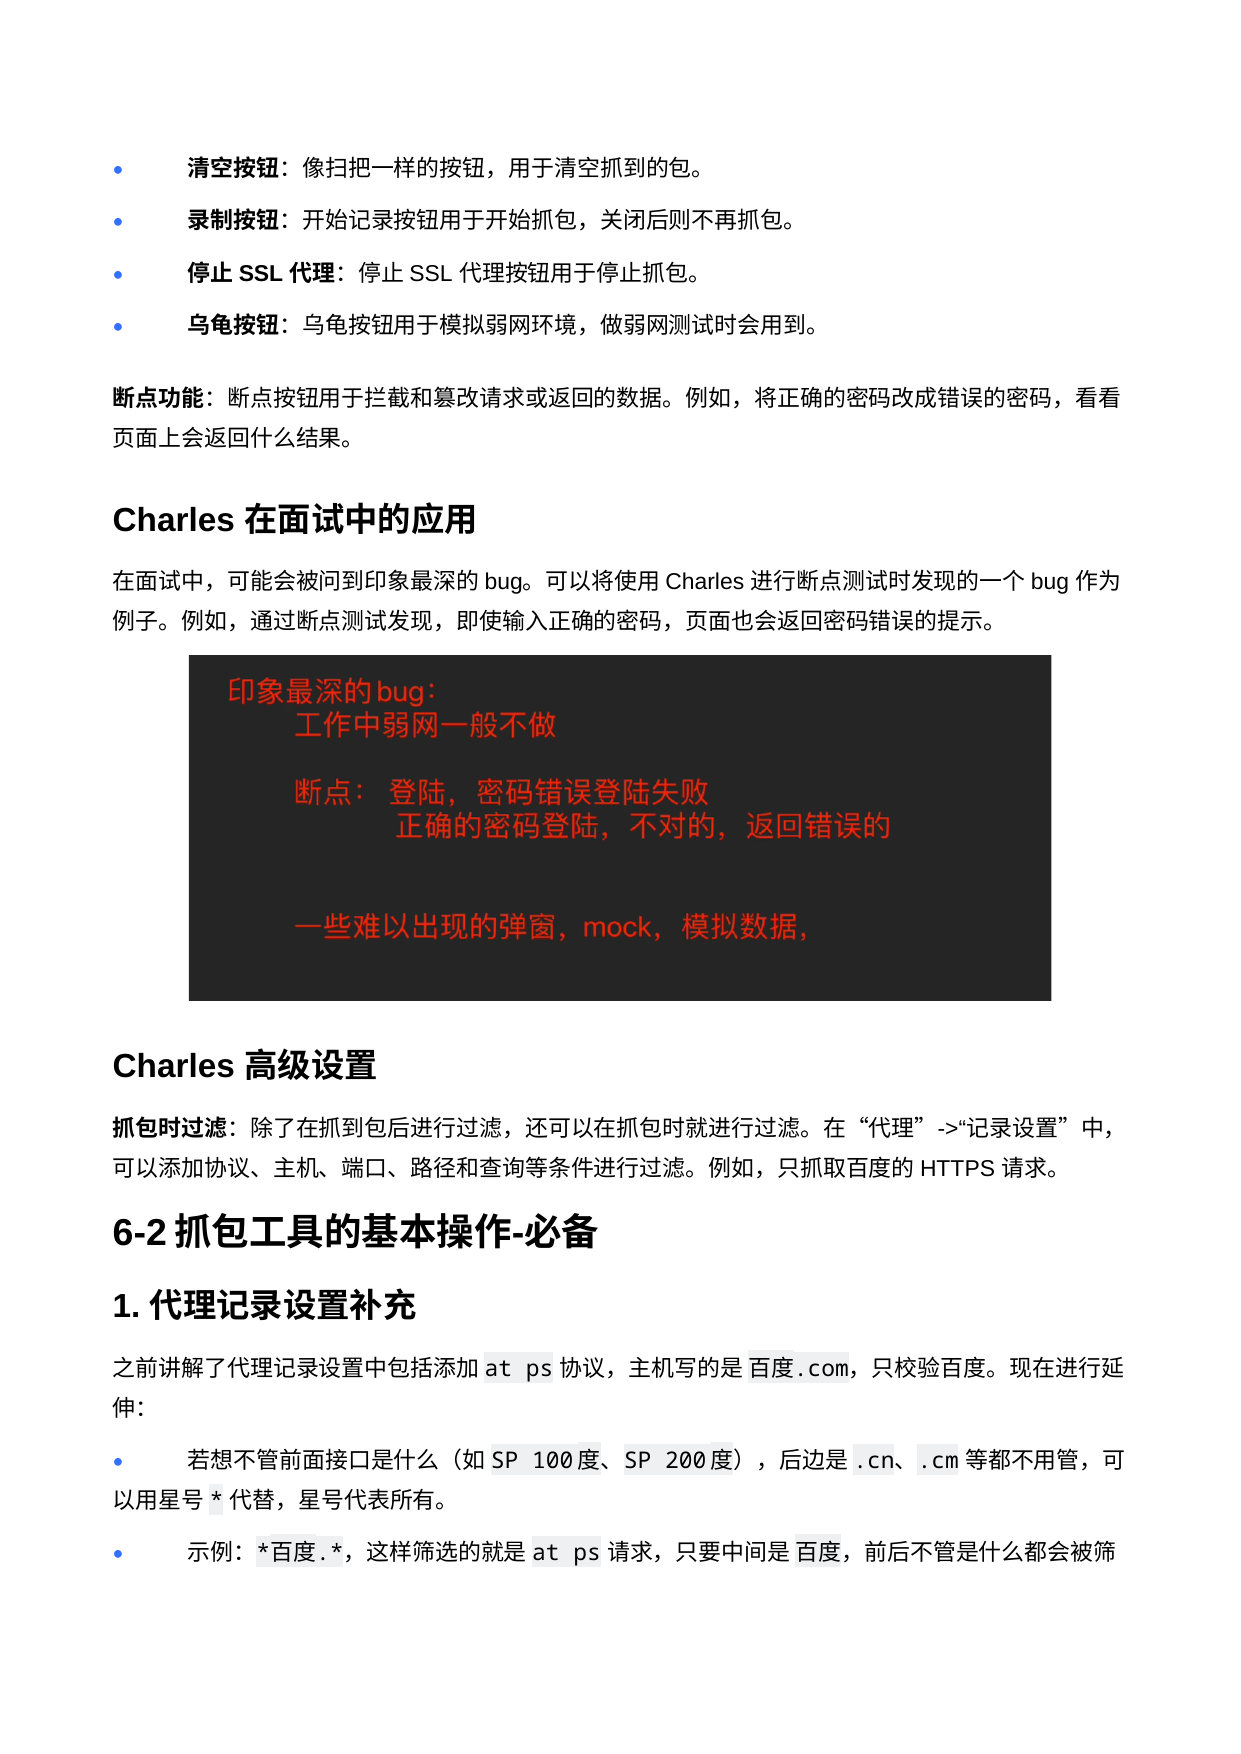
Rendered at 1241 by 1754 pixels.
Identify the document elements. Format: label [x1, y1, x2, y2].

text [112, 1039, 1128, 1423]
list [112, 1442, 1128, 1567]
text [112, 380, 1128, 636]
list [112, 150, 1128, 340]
picture [188, 655, 1052, 1001]
